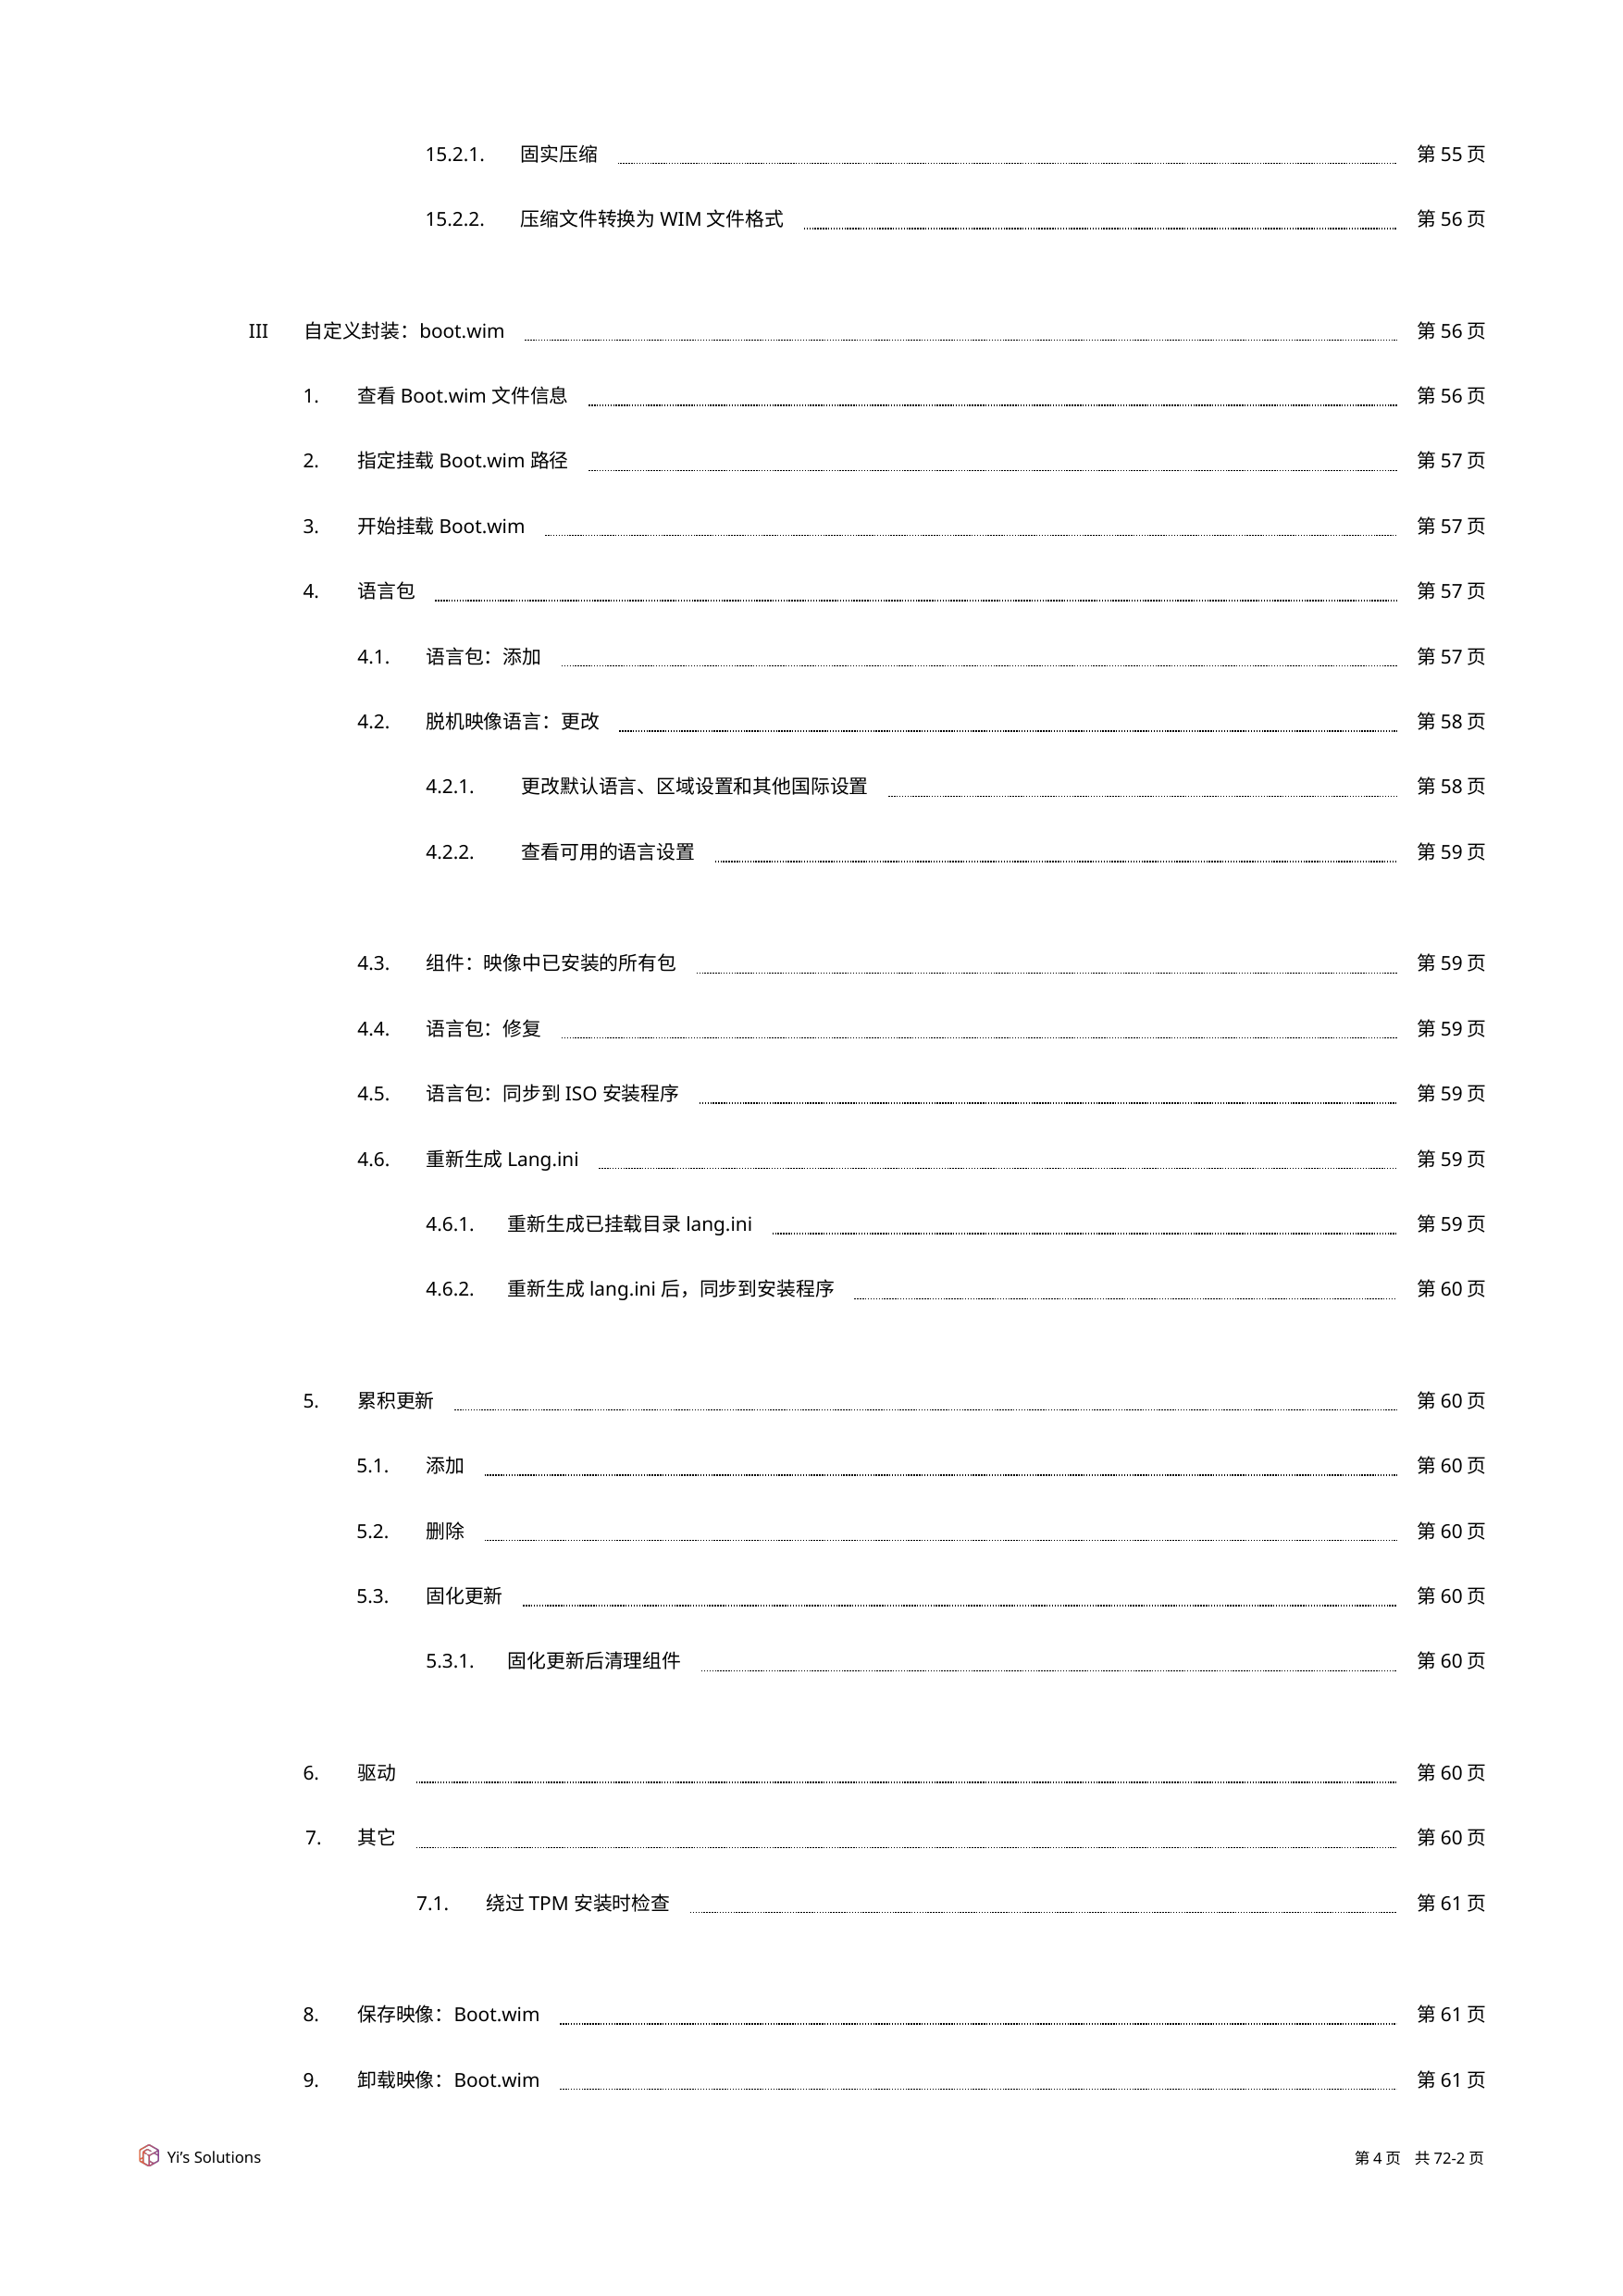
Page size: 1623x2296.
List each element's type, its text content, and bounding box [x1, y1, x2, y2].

list 卸载映像：Boot.wim 第 58 页 [303, 2065, 1484, 2092]
list 脱机映像语言：更改 第 55 页 [357, 706, 1484, 735]
list 组件：映像中已安装的所有包 第 55 页 [357, 948, 1484, 976]
list 保存映像：Boot.wim 第 58 页 [303, 1999, 1484, 2028]
list 压缩文件转换为 WIM 文件格式 第 52 页 [425, 204, 1484, 232]
list 更改默认语言、区域设置和其他国际设置 第 55 页 [426, 772, 1484, 800]
list 语言包 第 54 页 [303, 576, 1484, 604]
list 查看 Boot.wim 文件信息 第 53 页 [303, 380, 1484, 409]
list 其它 第 57 页 [305, 1822, 1484, 1851]
list 删除 第 57 页 [356, 1516, 1484, 1544]
list 自定义封装：boot.wim 第 53 页 [249, 316, 1484, 343]
list 指定挂载 Boot.wim 路径 第 53 页 [303, 446, 1484, 474]
list 重新生成 lang.ini 后，同步到安装程序 第 56 页 [426, 1274, 1484, 1302]
list 驱动 第 57 页 [303, 1757, 1484, 1785]
list 语言包：同步到 ISO 安装程序 第 56 页 [357, 1078, 1484, 1107]
list 重新生成已挂载目录 lang.ini 第 56 页 [426, 1209, 1484, 1237]
list 查看可用的语言设置 第 55 页 [426, 837, 1484, 864]
list 固化更新后清理组件 第 57 页 [426, 1646, 1484, 1674]
list 开始挂载 Boot.wim 第 54 页 [303, 511, 1484, 539]
list 语言包：添加 第 54 页 [357, 641, 1484, 669]
list 重新生成 Lang.ini 第 56 页 [357, 1144, 1484, 1172]
list 固化更新 第 57 页 [356, 1581, 1484, 1609]
list 语言包：修复 第 56 页 [357, 1013, 1484, 1041]
list 添加 第 57 页 [356, 1450, 1484, 1479]
list 绕过 TPM 安装时检查 第 57 页 [416, 1888, 1484, 1916]
list 固实压缩 第 52 页 [425, 139, 1484, 167]
list 累积更新 第 56 页 [303, 1385, 1484, 1413]
picture [139, 2144, 159, 2166]
